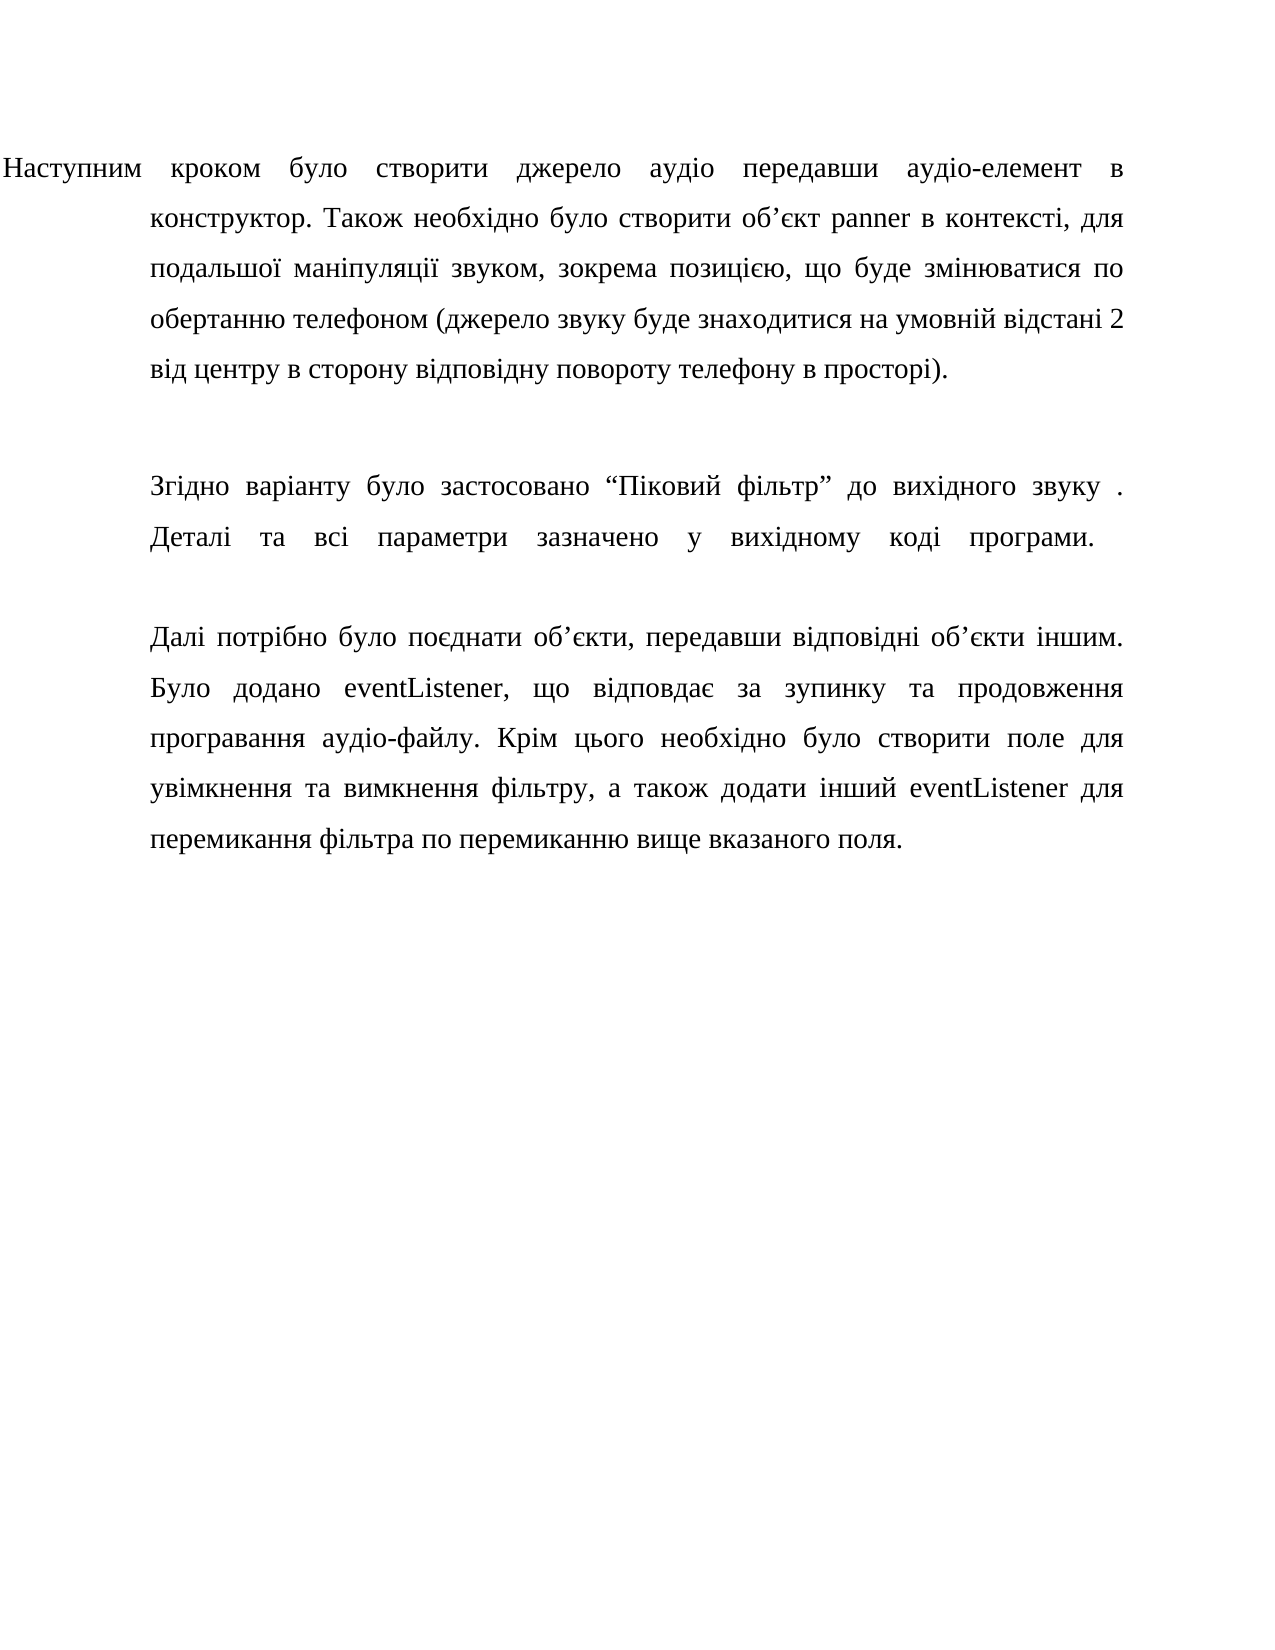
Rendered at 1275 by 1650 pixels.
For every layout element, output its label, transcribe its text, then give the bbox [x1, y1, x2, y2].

subtitle Наступним кроком було створити джерело аудіо передавши аудіо-елемент в конструктор. Також необхідно було створити об’єкт panner в контексті, для подальшої маніпуляції звуком, зокрема позицією, що буде змінюватися по обертанню телефоном (джерело звуку буде знаходитися на умовній відстані 2 від центру в сторону відповідну повороту телефону в просторі). [2, 150, 1125, 385]
text Згідно варіанту було застосовано “Піковий фільтр” до вихідного звуку . Деталі та всі параметри зазначено у вихідному коді програми. Далі потрібно було поєднати об’єкти, передавши відповідні об’єкти іншим. Було додано eventListener, що відповдає за зупинку та продовження програвання аудіо-файлу. Крім цього необхідно було створити поле для увімкнення та вимкнення фільтру, а також додати інший eventListener для перемикання фільтра по перемиканню вище вказаного поля. [150, 468, 1125, 854]
